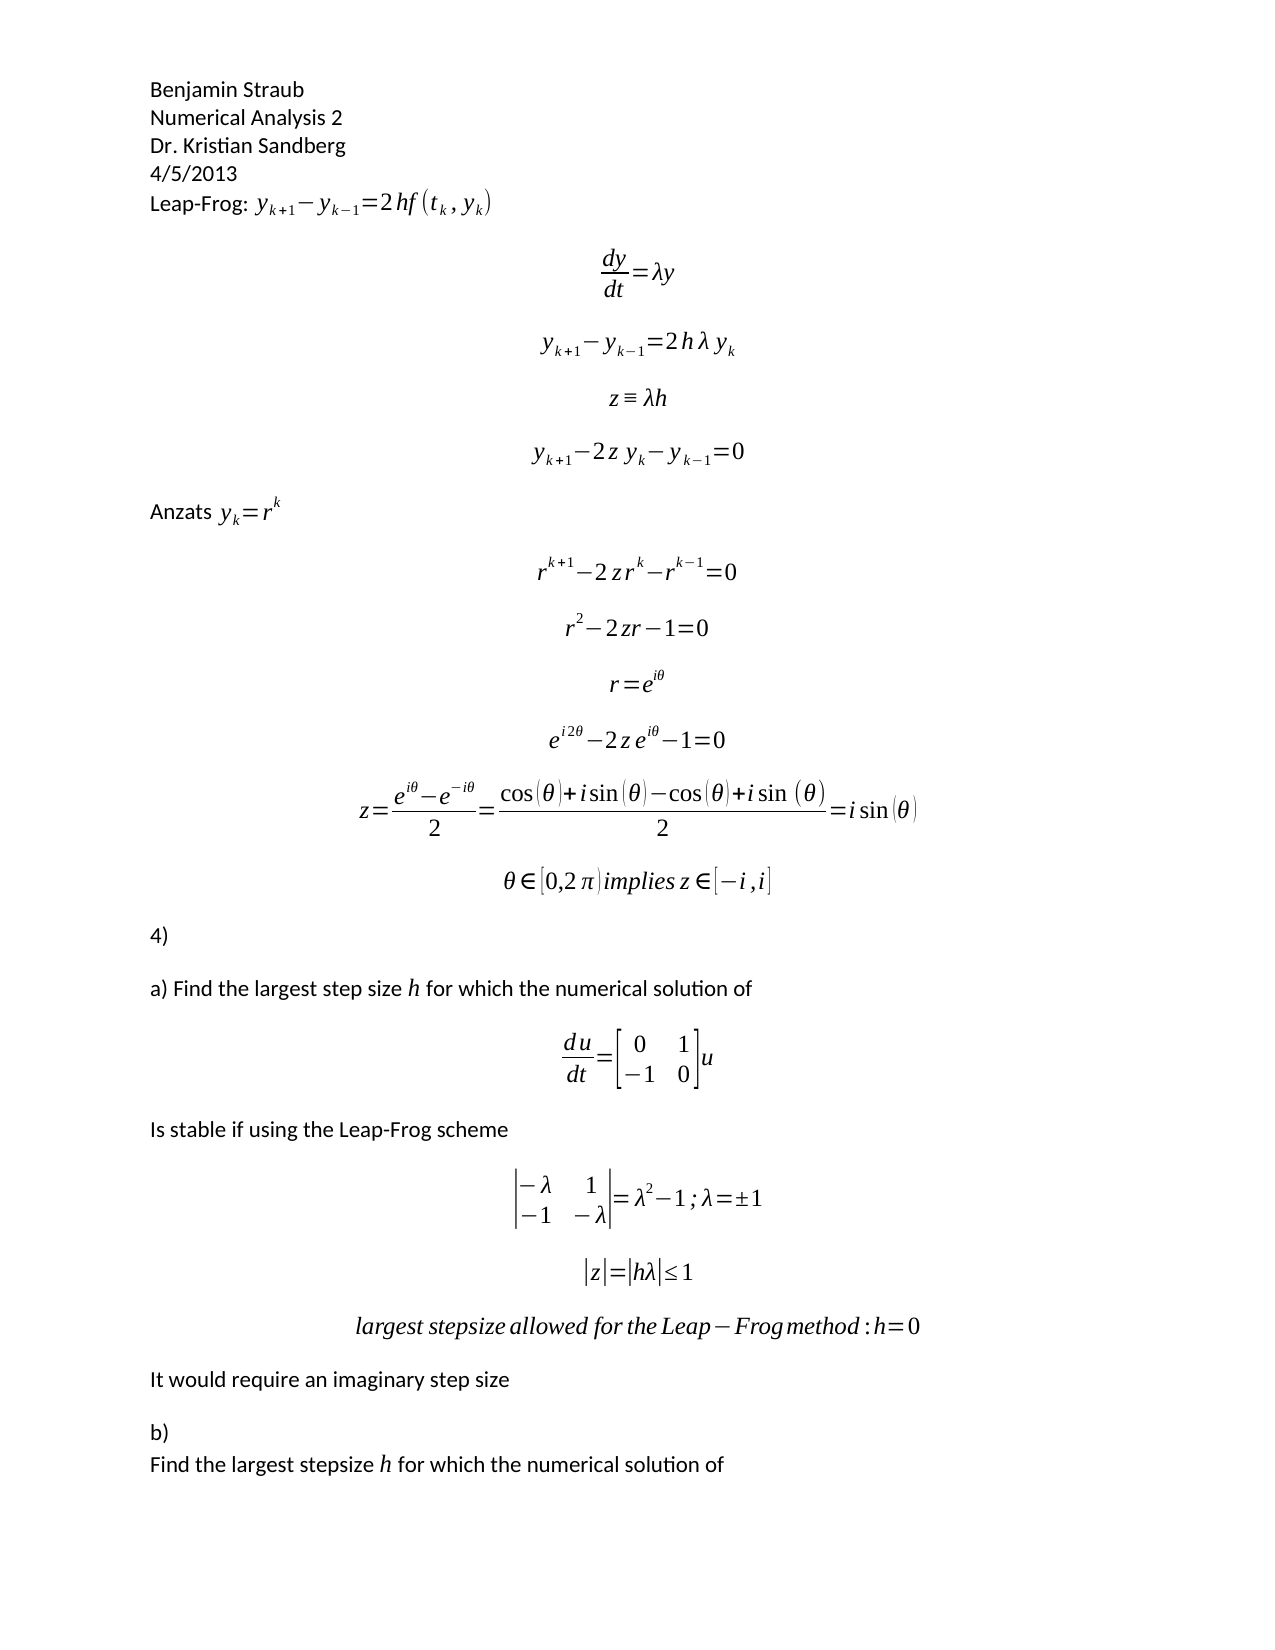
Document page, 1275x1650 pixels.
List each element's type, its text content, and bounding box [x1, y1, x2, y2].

text Is stable if using the Leap-Frog scheme [150, 1115, 1125, 1143]
text It would require an imaginary step size [150, 1365, 1125, 1393]
text Anzats [150, 494, 1125, 529]
text a) Find the largest step size for which the numerical solution of [150, 974, 1125, 1002]
text b) Find the largest stepsize for which the numerical solution of [150, 1418, 1125, 1478]
text 4) [150, 921, 1125, 949]
text Leap-Frog: [150, 187, 1125, 219]
